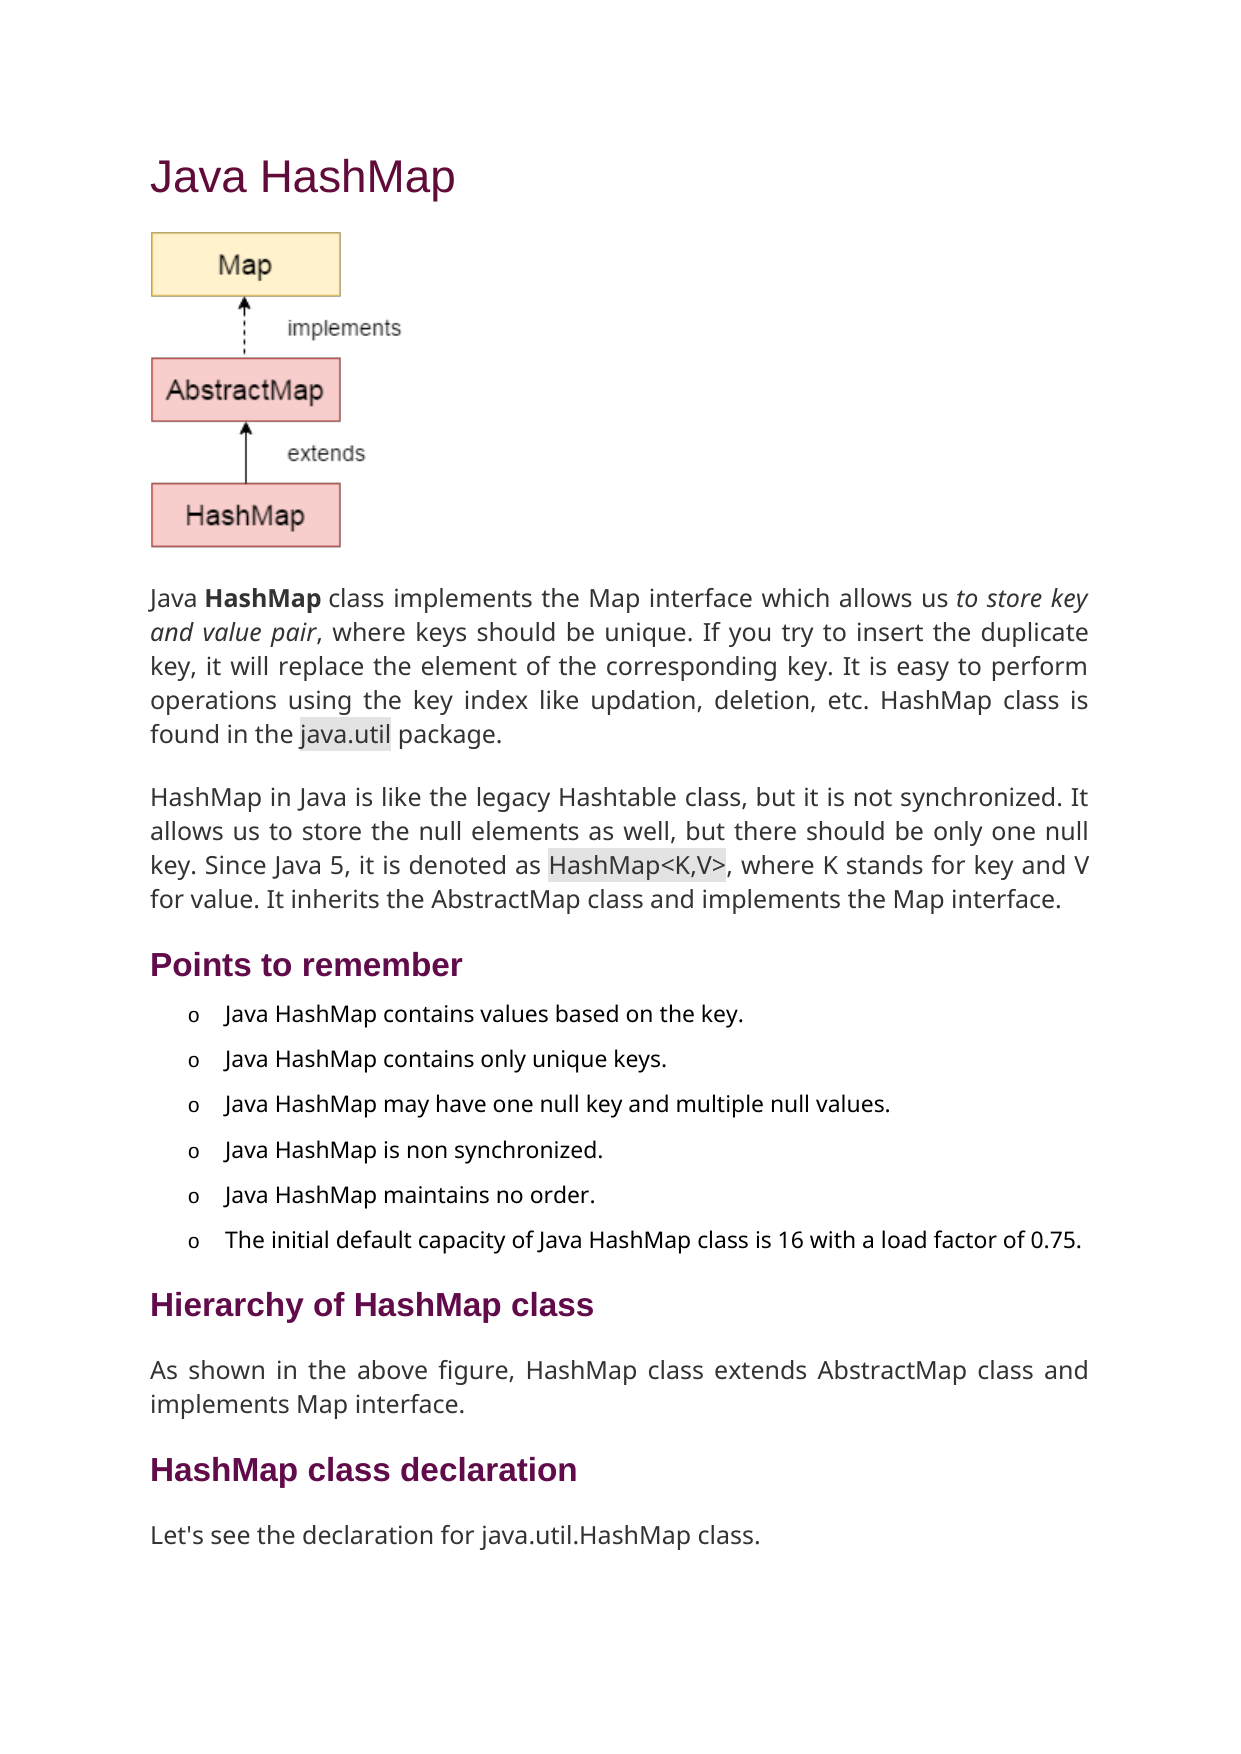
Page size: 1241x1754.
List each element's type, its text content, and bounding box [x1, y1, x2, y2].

list Java HashMap is non synchronized. [187, 1126, 1090, 1165]
text Let's see the declaration for java.util.HashMap class. [150, 1517, 1090, 1551]
list Java HashMap may have one null key and multiple null values. [187, 1081, 1090, 1120]
subtitle Hierarchy of HashMap class [150, 1285, 1090, 1323]
subtitle Points to remember [150, 945, 1090, 984]
text HashMap in Java is like the legacy Hashtable class, but it is not synchronized. It allows us to store the null elements as well, but there should be only one null key. Since Java 5, it is denoted as HashMap<K,V>, where K stands for key and V for value. It inherits the AbstractMap class and implements the Map interface. [150, 780, 1090, 916]
list Java HashMap maintains no order. [187, 1171, 1090, 1210]
text Java HashMap class implements the Map interface which allows us to store key and value pair, where keys should be unique. If you try to insert the duplicate key, it will replace the element of the corresponding key. It is easy to perform operations using the key index like updation, deletion, etc. HashMap class is found in the java.util package. [150, 580, 1090, 751]
list The initial default capacity of Java HashMap class is 16 with a load factor of 0.75. [187, 1217, 1090, 1256]
picture [150, 231, 402, 549]
list Java HashMap contains values based on the key. [187, 990, 1090, 1029]
text As shown in the above figure, HashMap class extends AbstractMap class and implements Map interface. [150, 1352, 1090, 1421]
list Java HashMap contains only unique keys. [187, 1035, 1090, 1074]
subtitle Java HashMap [150, 150, 1090, 203]
subtitle HashMap class declaration [150, 1450, 1090, 1488]
